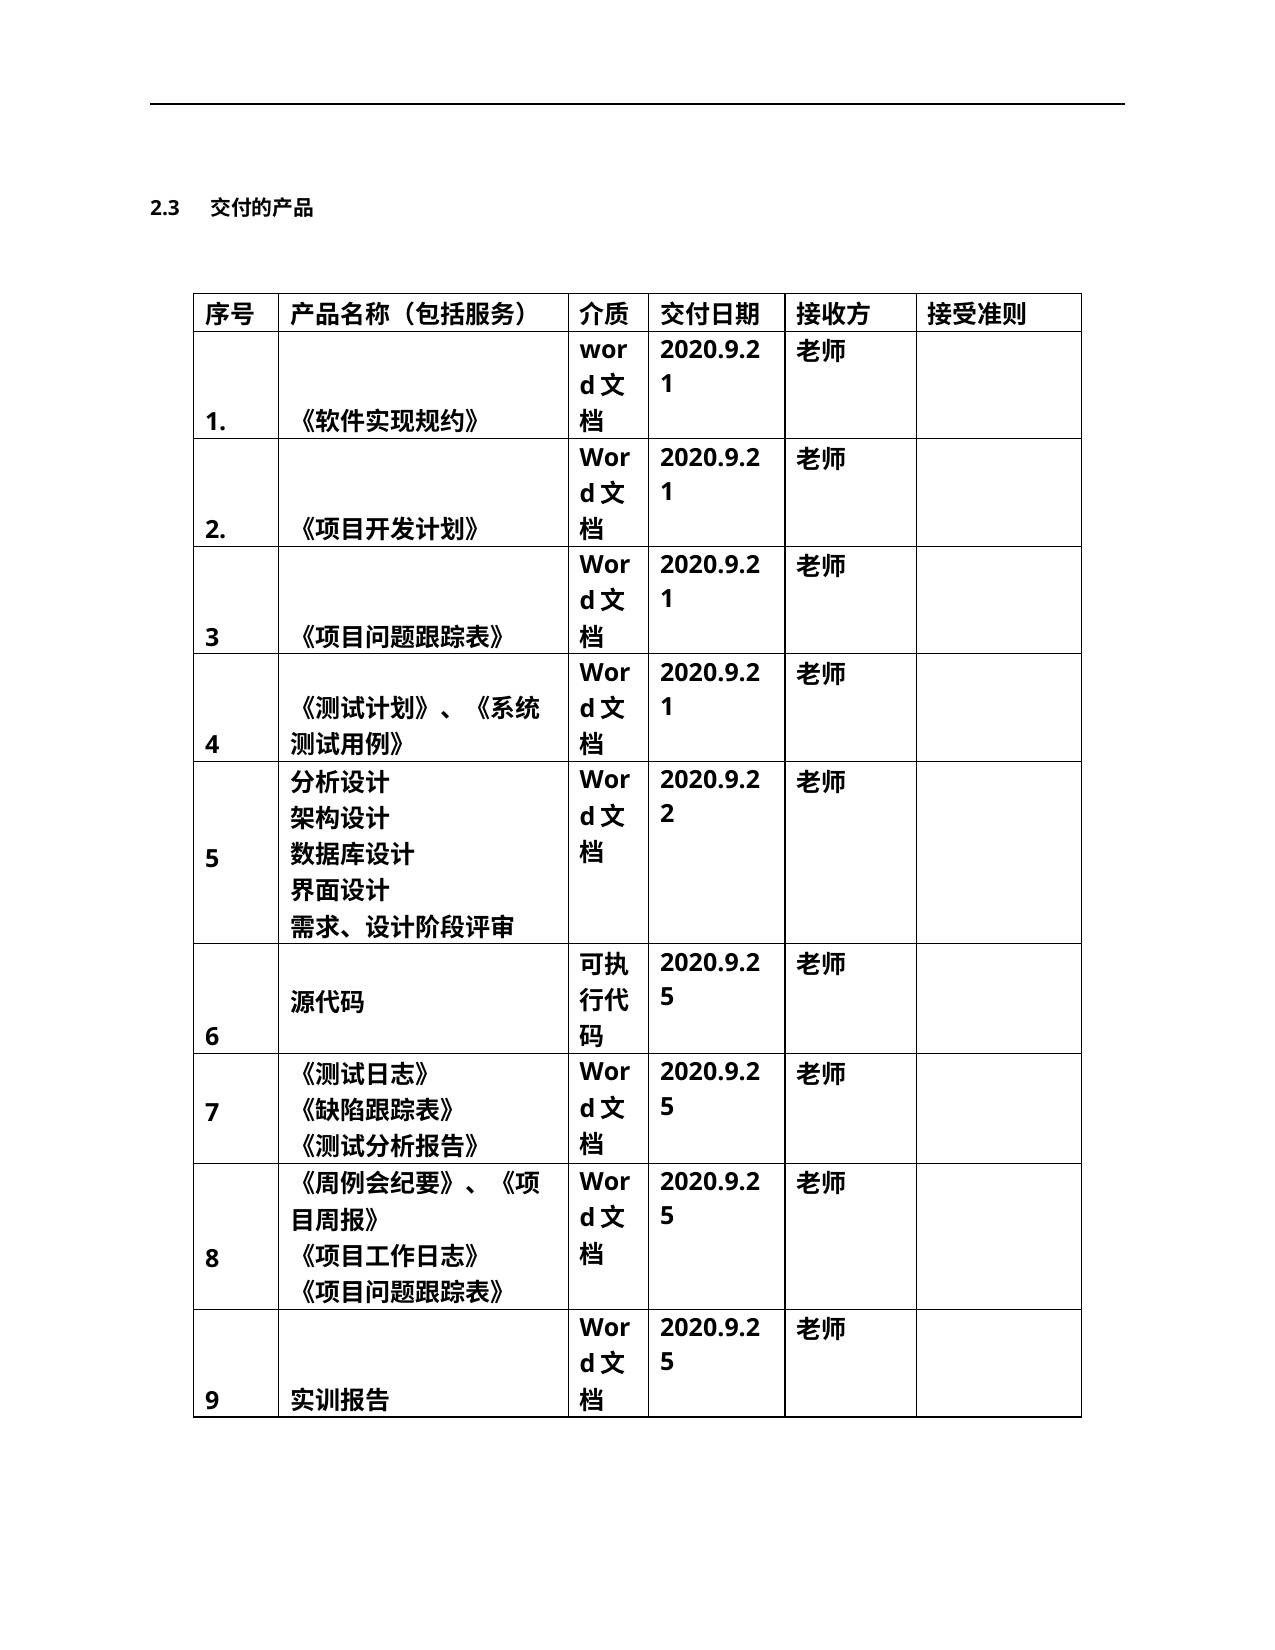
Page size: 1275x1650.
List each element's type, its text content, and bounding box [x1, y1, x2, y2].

table_cell 4 [194, 654, 278, 761]
table_cell 《周例会纪要》、《项目周报》 《项目工作日志》 《项目问题跟踪表》 [279, 1164, 568, 1309]
table_cell 老师 [786, 1054, 916, 1163]
table_header 产品名称（包括服务） [279, 294, 568, 331]
table_cell 2020.9.25 [649, 944, 784, 1053]
table_cell 3 [194, 547, 278, 653]
table_cell Word文档 [569, 439, 648, 546]
table_header 接收方 [786, 294, 916, 331]
table_cell Word文档 [569, 762, 648, 943]
table_cell 老师 [786, 654, 916, 761]
table_cell word文档 [569, 332, 648, 438]
table_cell 老师 [786, 944, 916, 1053]
table_cell 2020.9.25 [649, 1164, 784, 1309]
table_cell 分析设计 架构设计 数据库设计 界面设计 需求、设计阶段评审 [279, 762, 568, 943]
table_cell 《项目问题跟踪表》 [279, 547, 568, 653]
table_cell 老师 [786, 547, 916, 653]
table_cell 《测试计划》、《系统测试用例》 [279, 654, 568, 761]
table_cell 8 [194, 1164, 278, 1309]
table_cell Word文档 [569, 1164, 648, 1309]
table_cell Word文档 [569, 1054, 648, 1163]
table_cell 6 [194, 944, 278, 1053]
table_header 交付日期 [649, 294, 784, 331]
table_cell 老师 [786, 332, 916, 438]
table_cell Word文档 [569, 1310, 648, 1416]
table_cell [917, 1164, 1081, 1309]
table_cell 《项目开发计划》 [279, 439, 568, 546]
table_cell 实训报告 [279, 1310, 568, 1416]
table_cell 老师 [786, 1310, 916, 1416]
table_cell 2020.9.21 [649, 547, 784, 653]
table_cell [917, 1054, 1081, 1163]
table_cell 老师 [786, 762, 916, 943]
table_header 接受准则 [917, 294, 1081, 331]
table_cell 9 [194, 1310, 278, 1416]
table_cell 7 [194, 1054, 278, 1163]
table_cell 1. [194, 332, 278, 438]
table_cell 2020.9.21 [649, 439, 784, 546]
table_cell 老师 [786, 439, 916, 546]
table_cell Word文档 [569, 654, 648, 761]
table_header 序号 [194, 294, 278, 331]
subtitle 交付的产品 [150, 191, 1125, 221]
table_cell [917, 439, 1081, 546]
table_cell 《测试日志》 《缺陷跟踪表》 《测试分析报告》 [279, 1054, 568, 1163]
table_cell 老师 [786, 1164, 916, 1309]
table_cell [917, 762, 1081, 943]
table_cell 可执行代码 [569, 944, 648, 1053]
table_cell 2020.9.25 [649, 1054, 784, 1163]
table_cell 2. [194, 439, 278, 546]
table_cell Word文档 [569, 547, 648, 653]
table_cell 《软件实现规约》 [279, 332, 568, 438]
table_cell [917, 944, 1081, 1053]
table_cell [917, 1310, 1081, 1416]
table_cell [917, 547, 1081, 653]
table_cell [917, 654, 1081, 761]
table_cell 5 [194, 762, 278, 943]
table_cell 2020.9.21 [649, 332, 784, 438]
table_cell 源代码 [279, 944, 568, 1053]
table_cell 2020.9.25 [649, 1310, 784, 1416]
table_header 介质 [569, 294, 648, 331]
table_cell 2020.9.22 [649, 762, 784, 943]
table_cell 2020.9.21 [649, 654, 784, 761]
table_cell [917, 332, 1081, 438]
